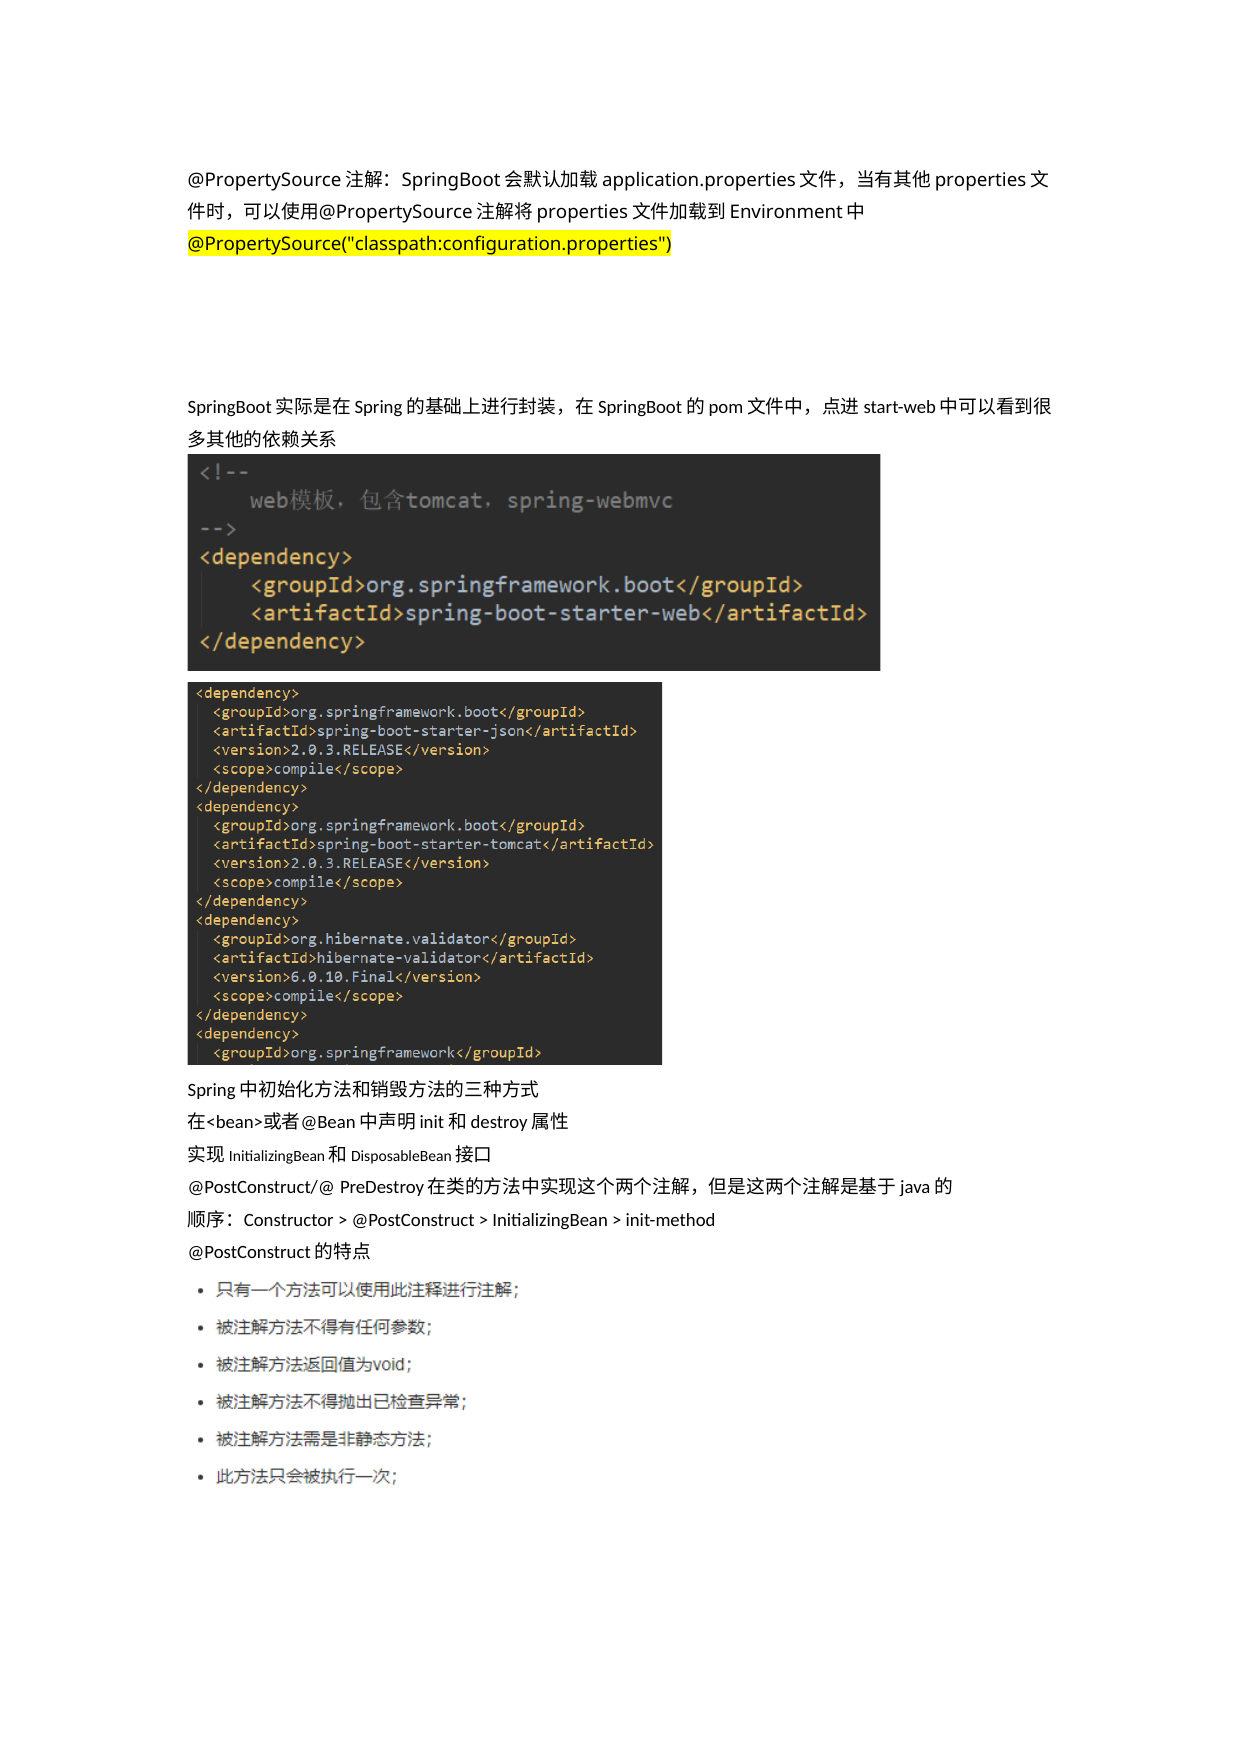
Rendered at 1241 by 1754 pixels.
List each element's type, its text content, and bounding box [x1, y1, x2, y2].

text 顺序：Constructor > @PostConstruct > InitializingBean > init-method [187, 1202, 1053, 1234]
picture [187, 454, 881, 671]
text @PostConstruct的特点 [187, 1234, 1053, 1267]
text @PropertySource注解：SpringBoot会默认加载application.properties文件，当有其他properties文件时，可以使用@PropertySource注解将properties文件加载到Environment中 [187, 162, 1053, 227]
text 实现InitializingBean和DisposableBean接口 [187, 1137, 1053, 1169]
picture [187, 682, 663, 1065]
text SpringBoot实际是在Spring的基础上进行封装，在SpringBoot的pom文件中，点进start-web中可以看到很多其他的依赖关系 [187, 389, 1053, 454]
text @PropertySource("classpath:configuration.properties") [187, 227, 1053, 259]
text Spring中初始化方法和销毁方法的三种方式 [187, 1072, 1053, 1104]
text @PostConstruct/@ PreDestroy在类的方法中实现这个两个注解，但是这两个注解是基于java的 [187, 1169, 1053, 1202]
text 在<bean>或者@Bean中声明init和destroy属性 [187, 1104, 1053, 1137]
picture [187, 1267, 539, 1501]
